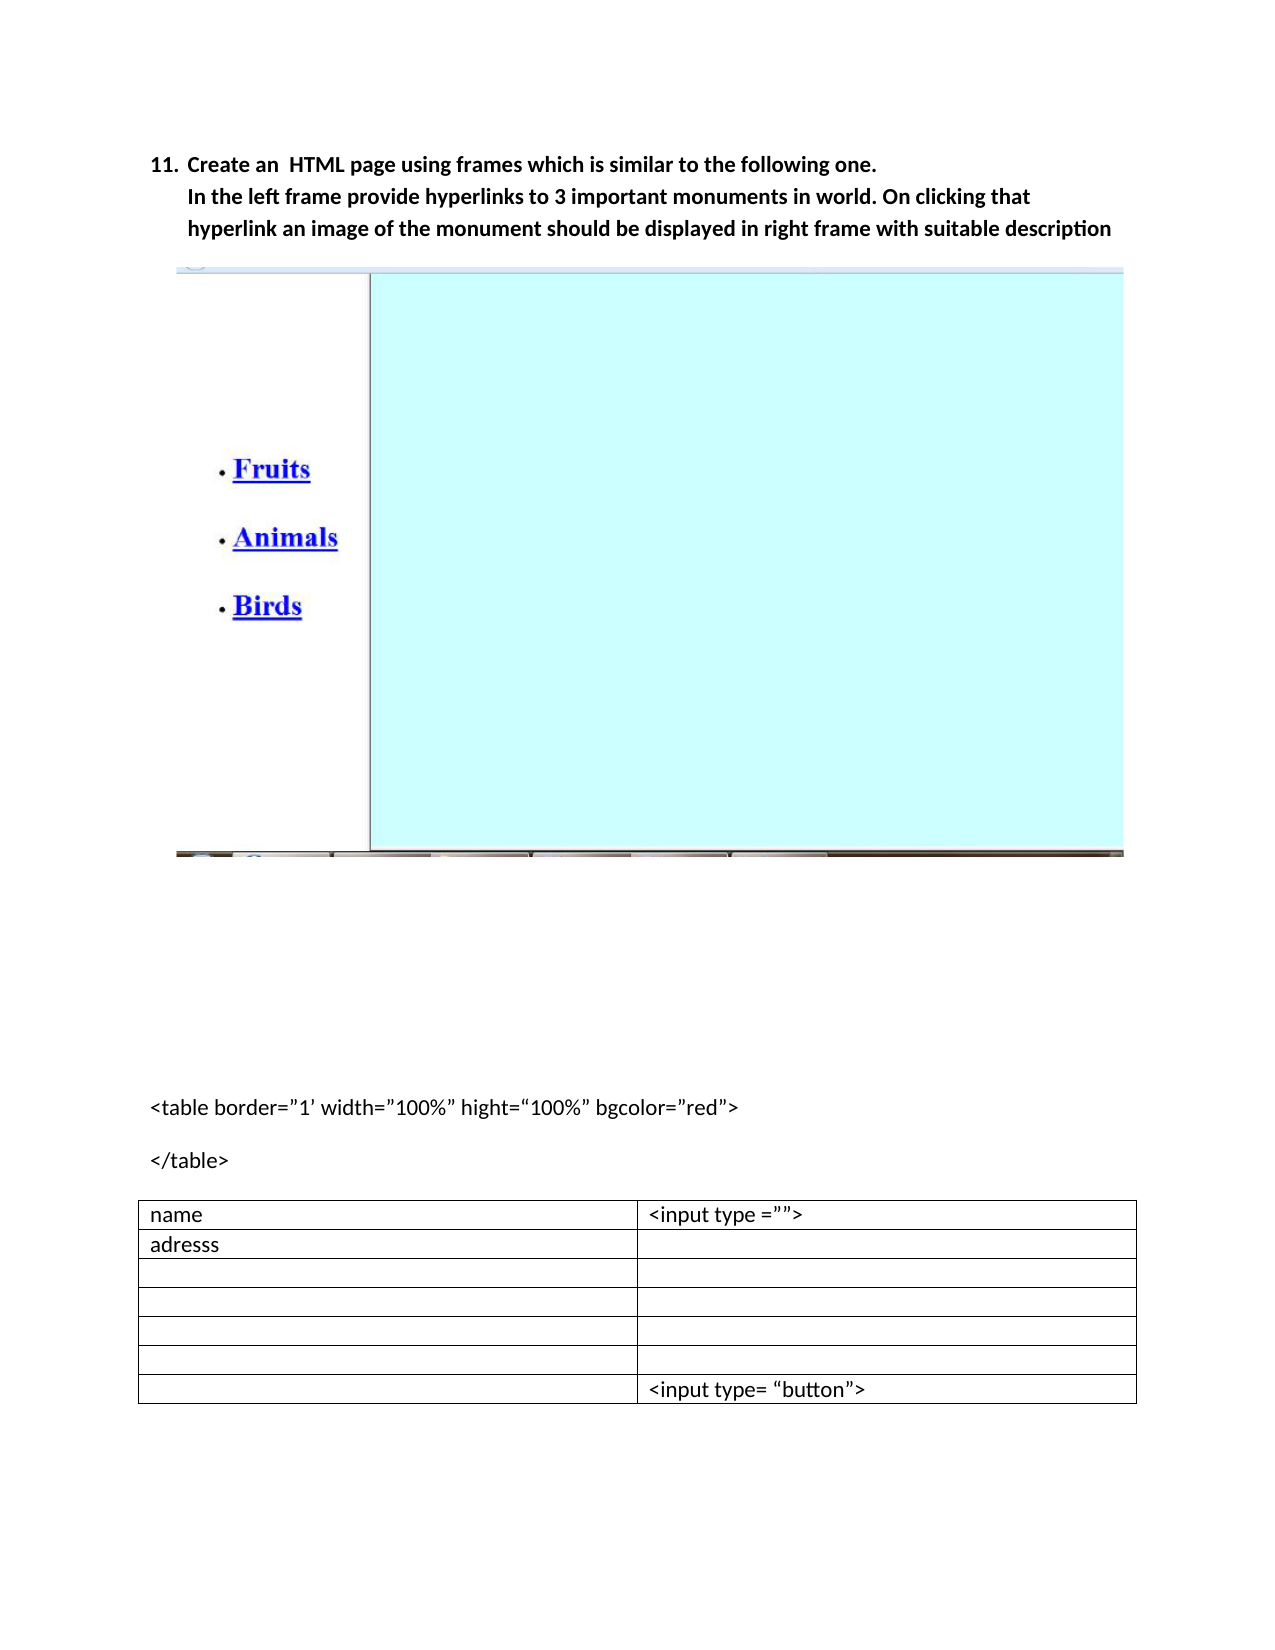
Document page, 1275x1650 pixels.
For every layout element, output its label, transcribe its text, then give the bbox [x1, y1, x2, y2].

table_cell [139, 1288, 637, 1316]
table_cell [139, 1259, 637, 1287]
table_cell [139, 1317, 637, 1345]
table_cell adresss [139, 1230, 637, 1258]
list Create an HTML page using frames which is similar to the following one. [150, 150, 1125, 178]
table_cell [638, 1230, 1136, 1258]
table_header name [139, 1201, 637, 1229]
table_cell [638, 1346, 1136, 1374]
table_header <input type =””> [638, 1201, 1136, 1229]
table_cell [638, 1317, 1136, 1345]
picture [150, 267, 1125, 857]
table_cell [638, 1288, 1136, 1316]
table_cell [638, 1259, 1136, 1287]
list In the left frame provide hyperlinks to 3 important monuments in world. On clicking that hyperlink an image of the monument should be displayed in right frame with suitable description [187, 182, 1125, 242]
text </table> [150, 1147, 1125, 1174]
table_cell [139, 1375, 637, 1403]
text <table border=”1’ width=”100%” hight=“100%” bgcolor=”red”> [150, 1093, 1125, 1122]
table_cell [139, 1346, 637, 1374]
table_cell <input type= “button”> [638, 1375, 1136, 1403]
